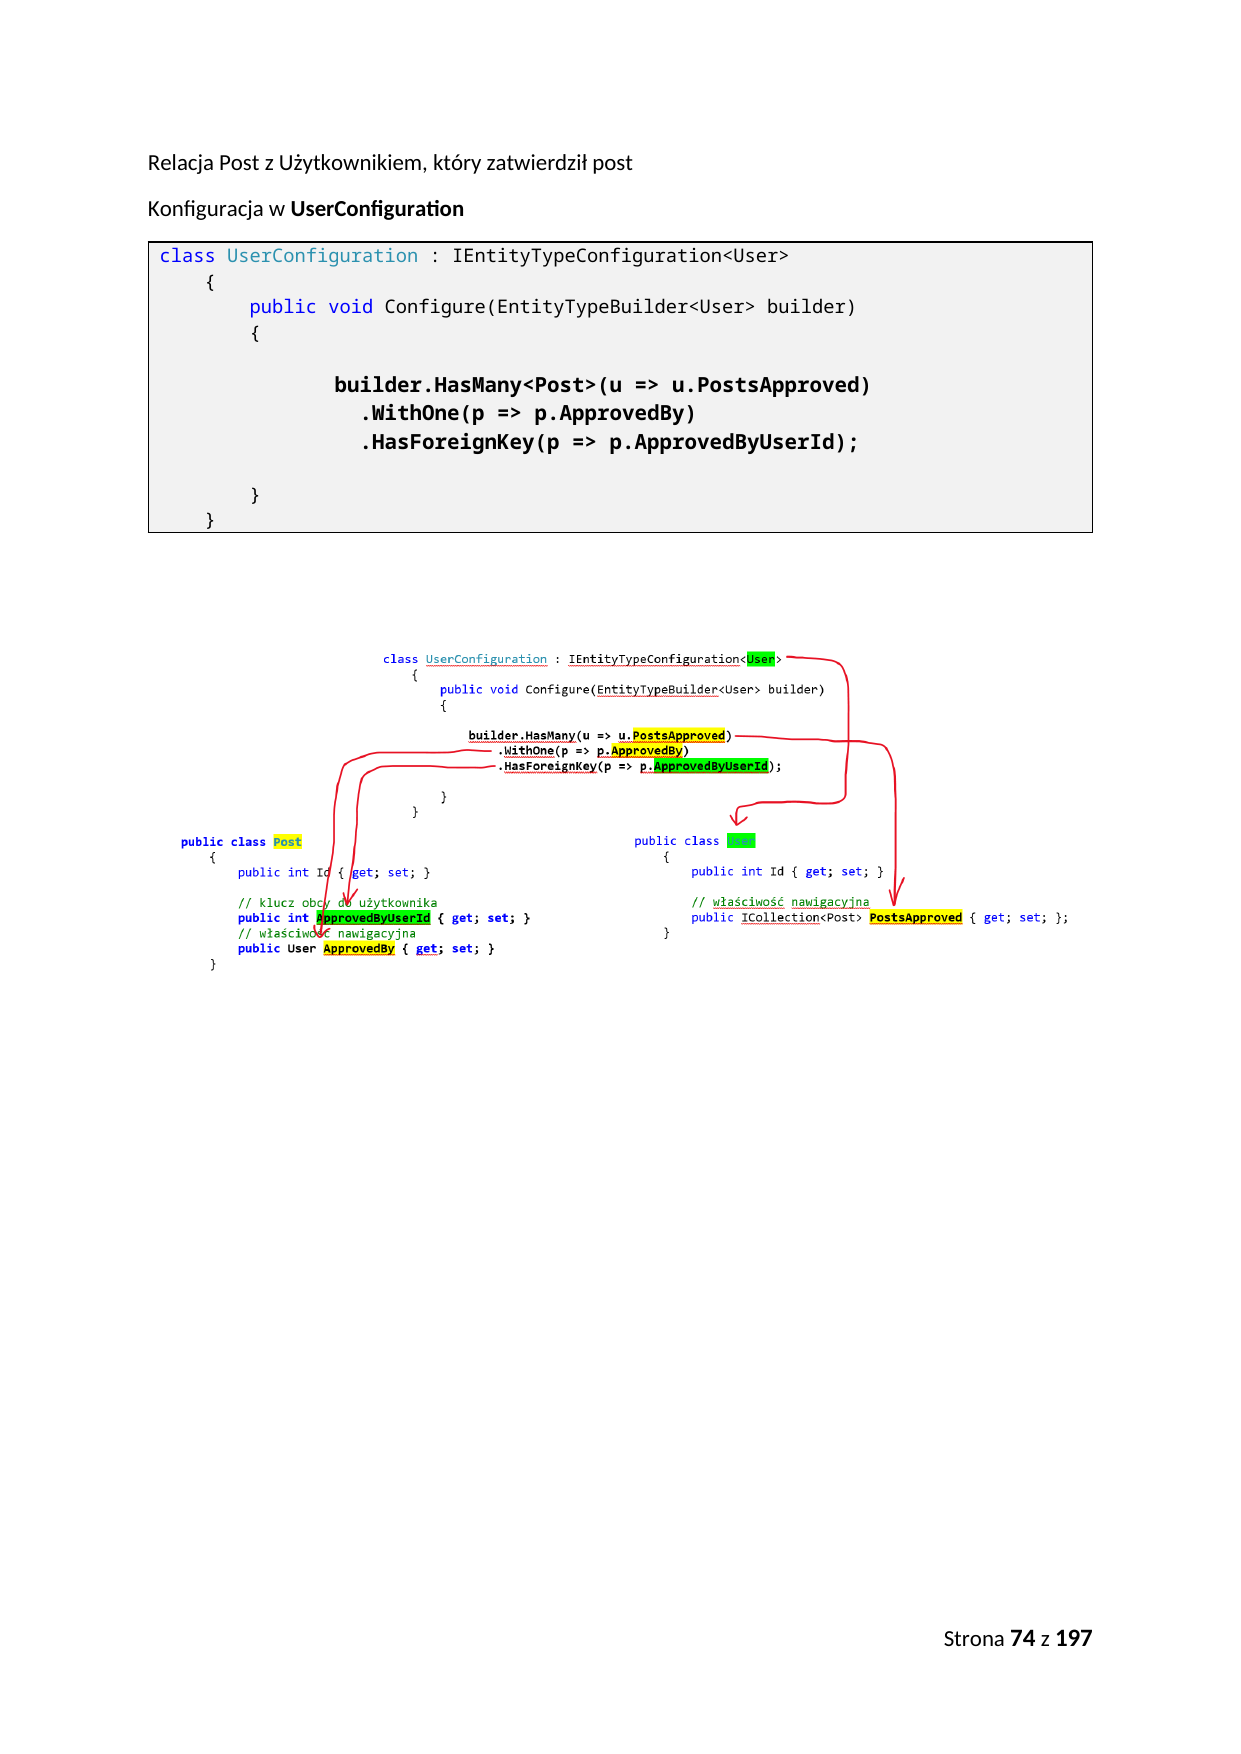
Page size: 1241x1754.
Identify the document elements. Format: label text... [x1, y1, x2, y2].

text Konfiguracja w UserConfiguration [148, 194, 1093, 222]
picture [147, 579, 1093, 996]
table_header class UserConfiguration : IEntityTypeConfiguration<User> { public void Configure(EntityTypeBuilder<User> builder) { builder.HasMany<Post>(u => u.PostsApproved) .WithOne(p => p.ApprovedBy) .HasForeignKey(p => p.ApprovedByUserId); } } [149, 243, 1092, 532]
text Relacja Post z Użytkownikiem, który zatwierdził post [148, 148, 1093, 176]
